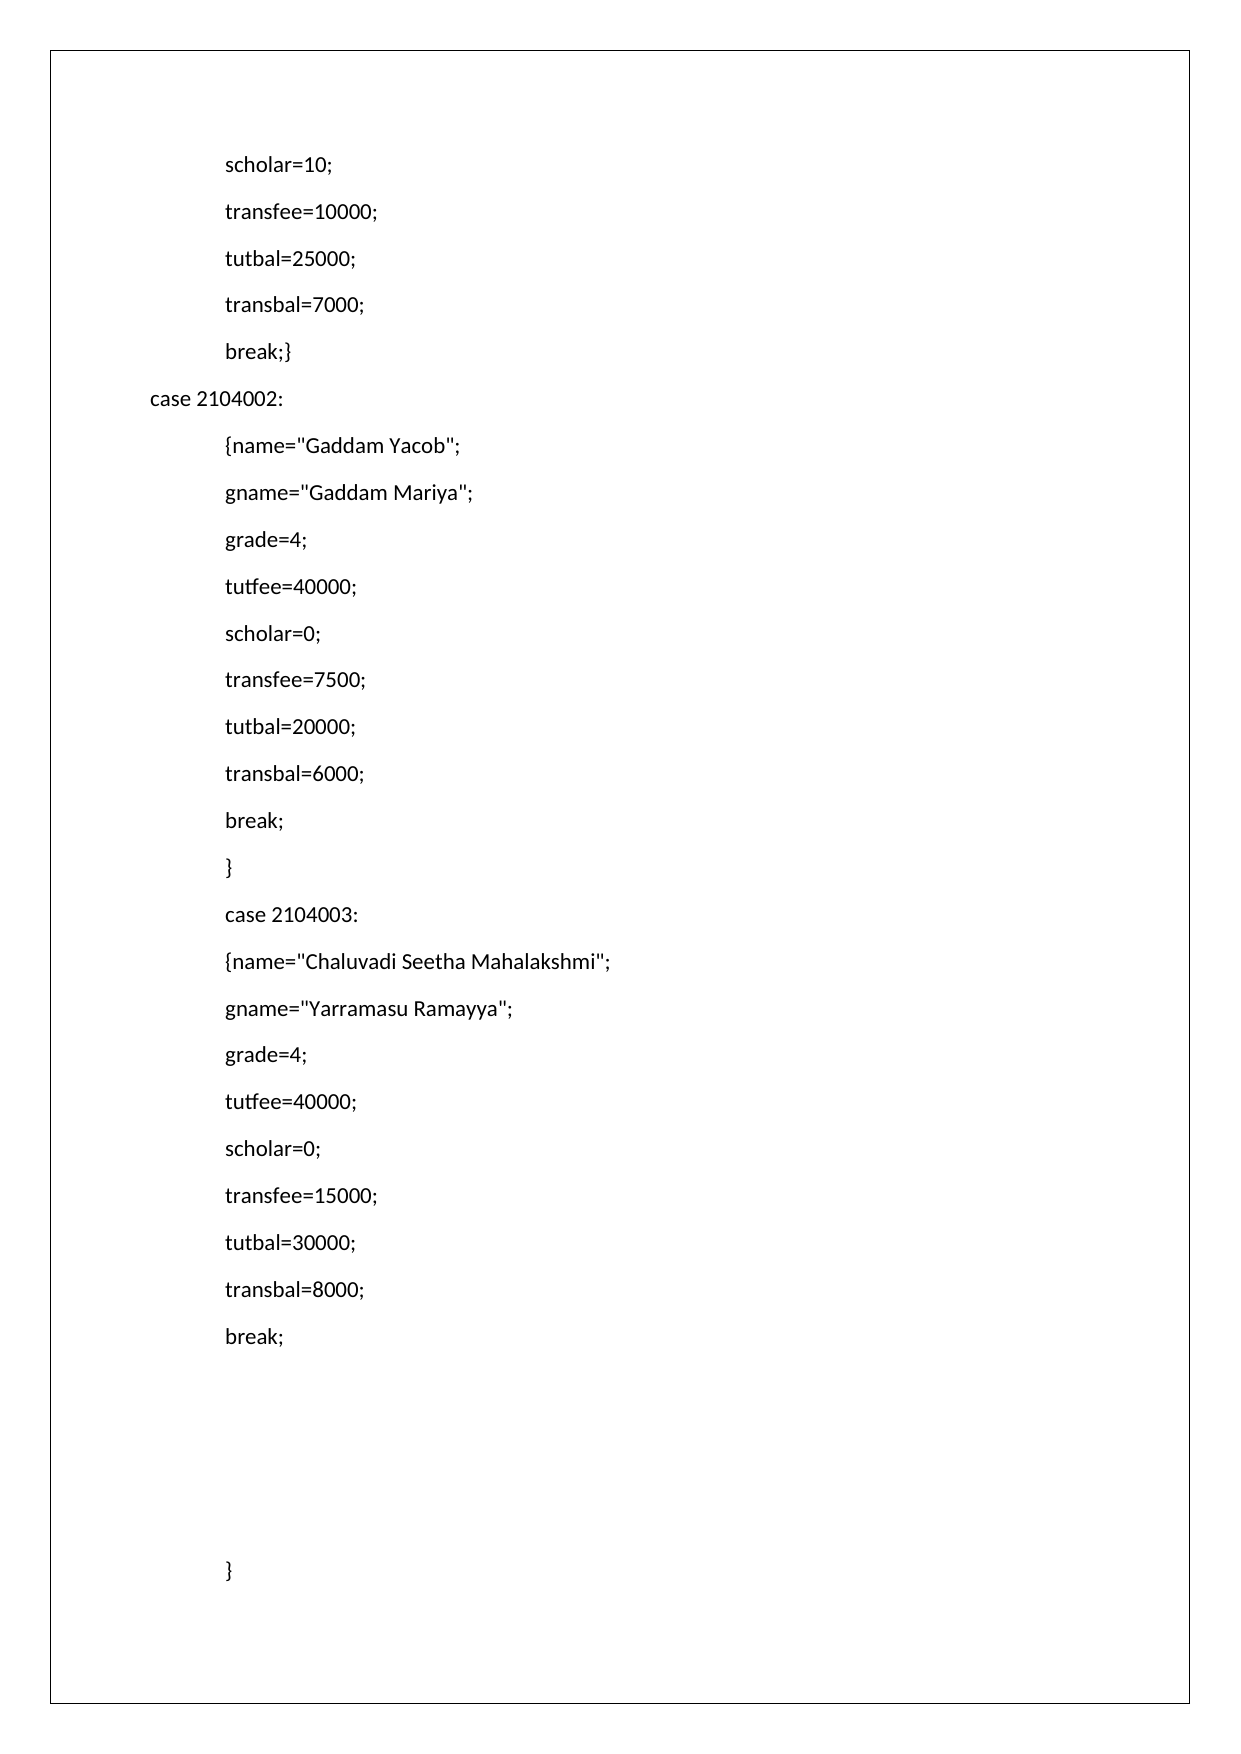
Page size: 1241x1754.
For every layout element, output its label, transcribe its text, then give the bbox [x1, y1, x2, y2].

text tutfee=40000; [150, 1087, 1090, 1116]
text scholar=0; [150, 1134, 1090, 1162]
text gname="Yarramasu Ramayya"; [150, 994, 1090, 1022]
text break; [150, 1322, 1090, 1350]
text break;} [150, 337, 1090, 366]
text tutbal=30000; [150, 1228, 1090, 1256]
text grade=4; [150, 1041, 1090, 1069]
text break; [150, 806, 1090, 834]
text transbal=8000; [150, 1275, 1090, 1303]
text case 2104002: [150, 384, 1090, 412]
text scholar=0; [150, 619, 1090, 647]
text {name="Gaddam Yacob"; [150, 431, 1090, 459]
text transbal=7000; [150, 291, 1090, 319]
text tutfee=40000; [150, 572, 1090, 600]
text transfee=7500; [150, 666, 1090, 694]
text grade=4; [150, 525, 1090, 553]
text gname="Gaddam Mariya"; [150, 478, 1090, 506]
text } [150, 1556, 1090, 1584]
text } [150, 853, 1090, 881]
text {name="Chaluvadi Seetha Mahalakshmi"; [150, 947, 1090, 975]
text tutbal=25000; [150, 244, 1090, 272]
text scholar=10; [150, 150, 1090, 178]
text transfee=10000; [150, 197, 1090, 225]
text transbal=6000; [150, 759, 1090, 787]
text case 2104003: [150, 900, 1090, 928]
text transfee=15000; [150, 1181, 1090, 1209]
text tutbal=20000; [150, 712, 1090, 741]
